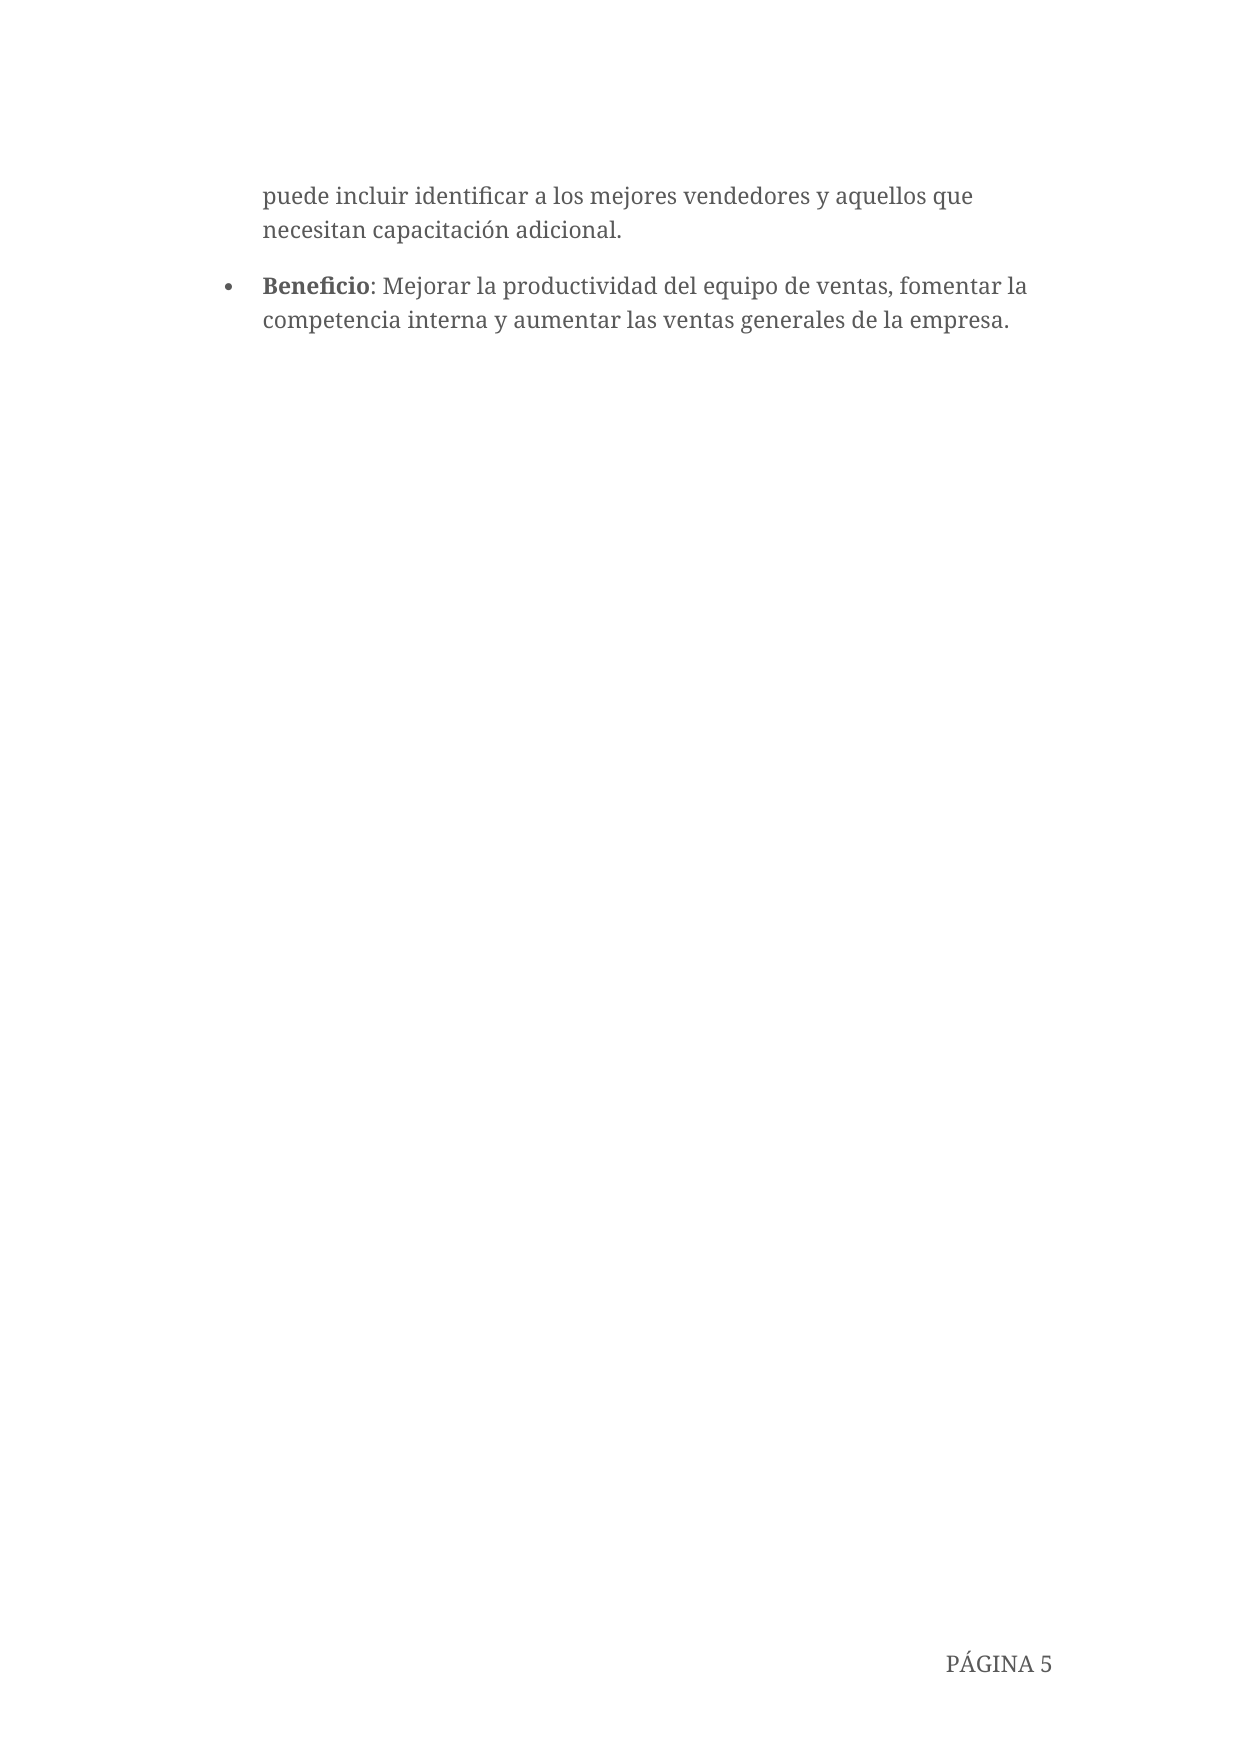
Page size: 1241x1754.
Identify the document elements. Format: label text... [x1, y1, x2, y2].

list Beneficio: Mejorar la productividad del equipo de ventas, fomentar la competencia interna y aumentar las ventas generales de la empresa. [225, 269, 1053, 335]
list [225, 180, 1053, 246]
